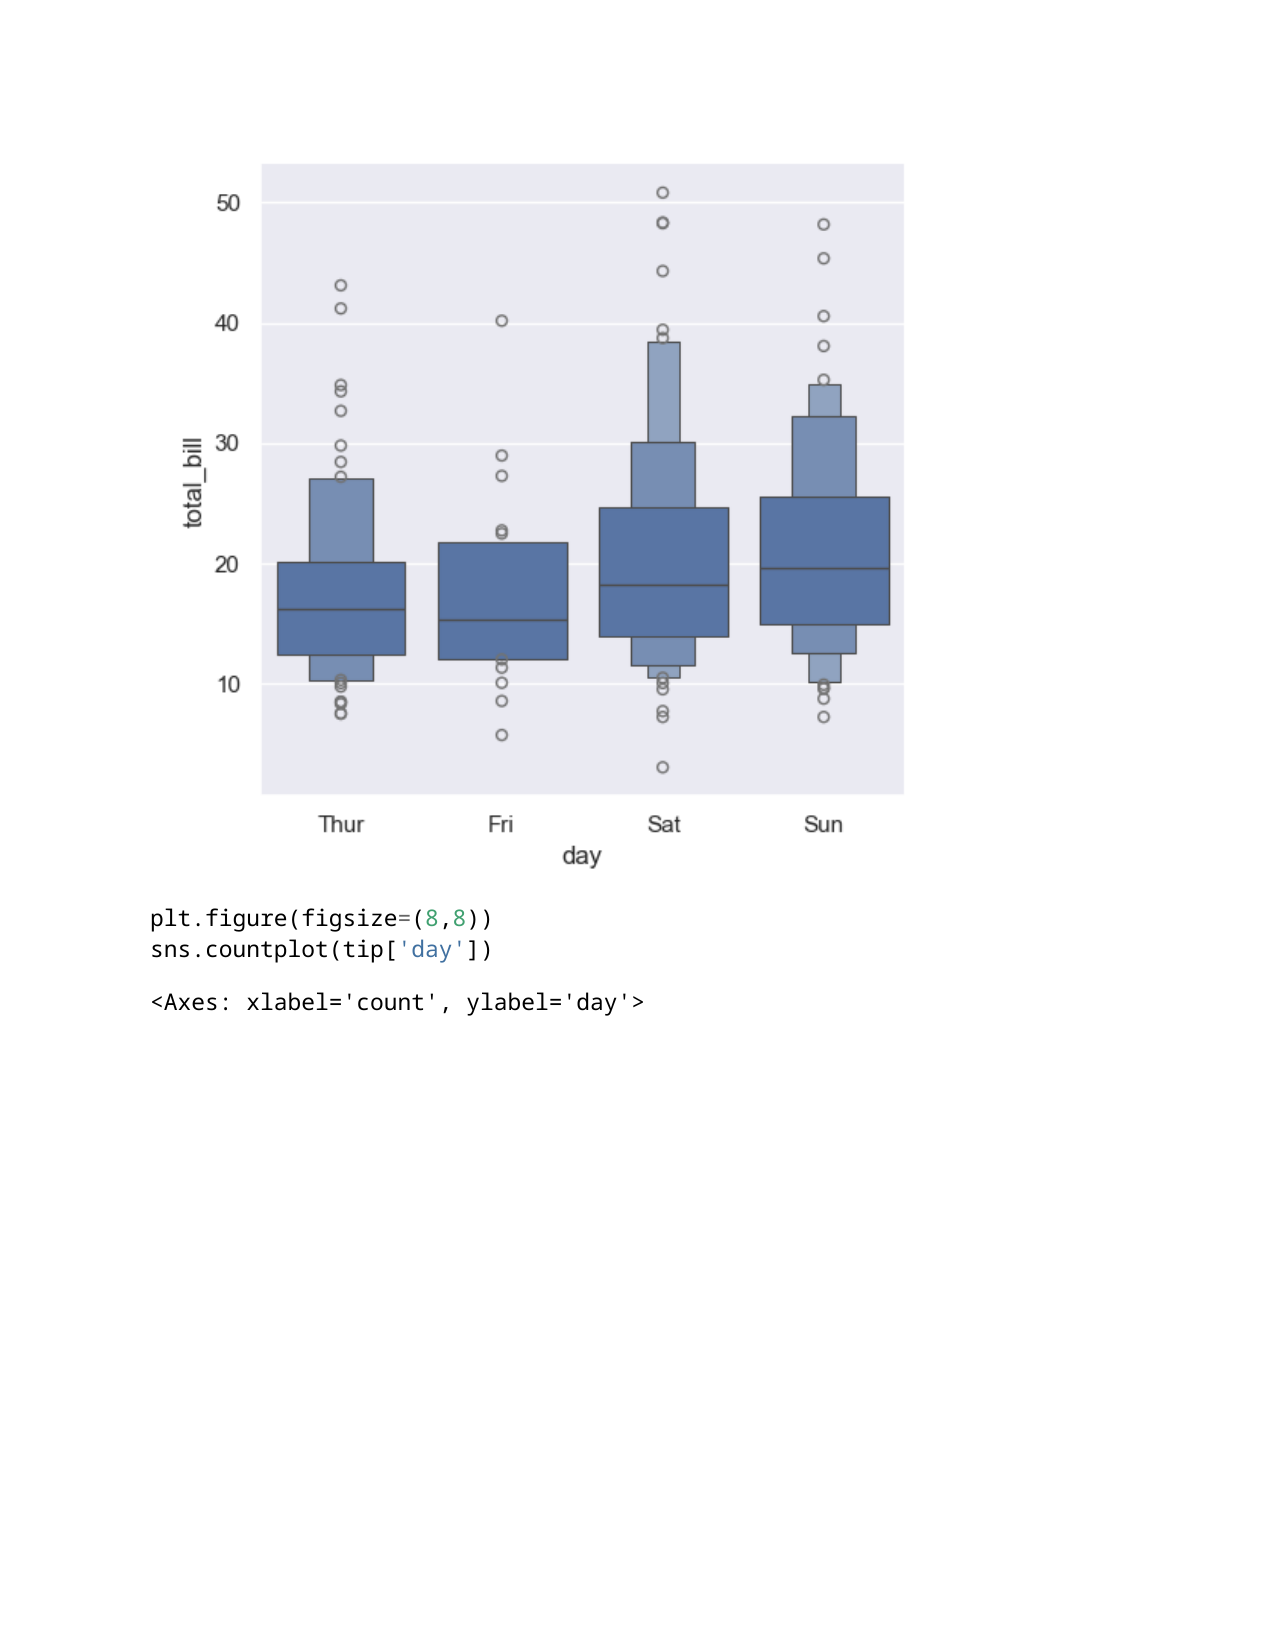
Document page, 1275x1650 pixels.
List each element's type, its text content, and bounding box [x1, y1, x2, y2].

text plt.figure(figsize=(8,8)) sns.countplot(tip['day']) [150, 902, 1125, 964]
picture [168, 150, 933, 884]
text <Axes: xlabel='count', ylabel='day'> [150, 985, 1125, 1017]
